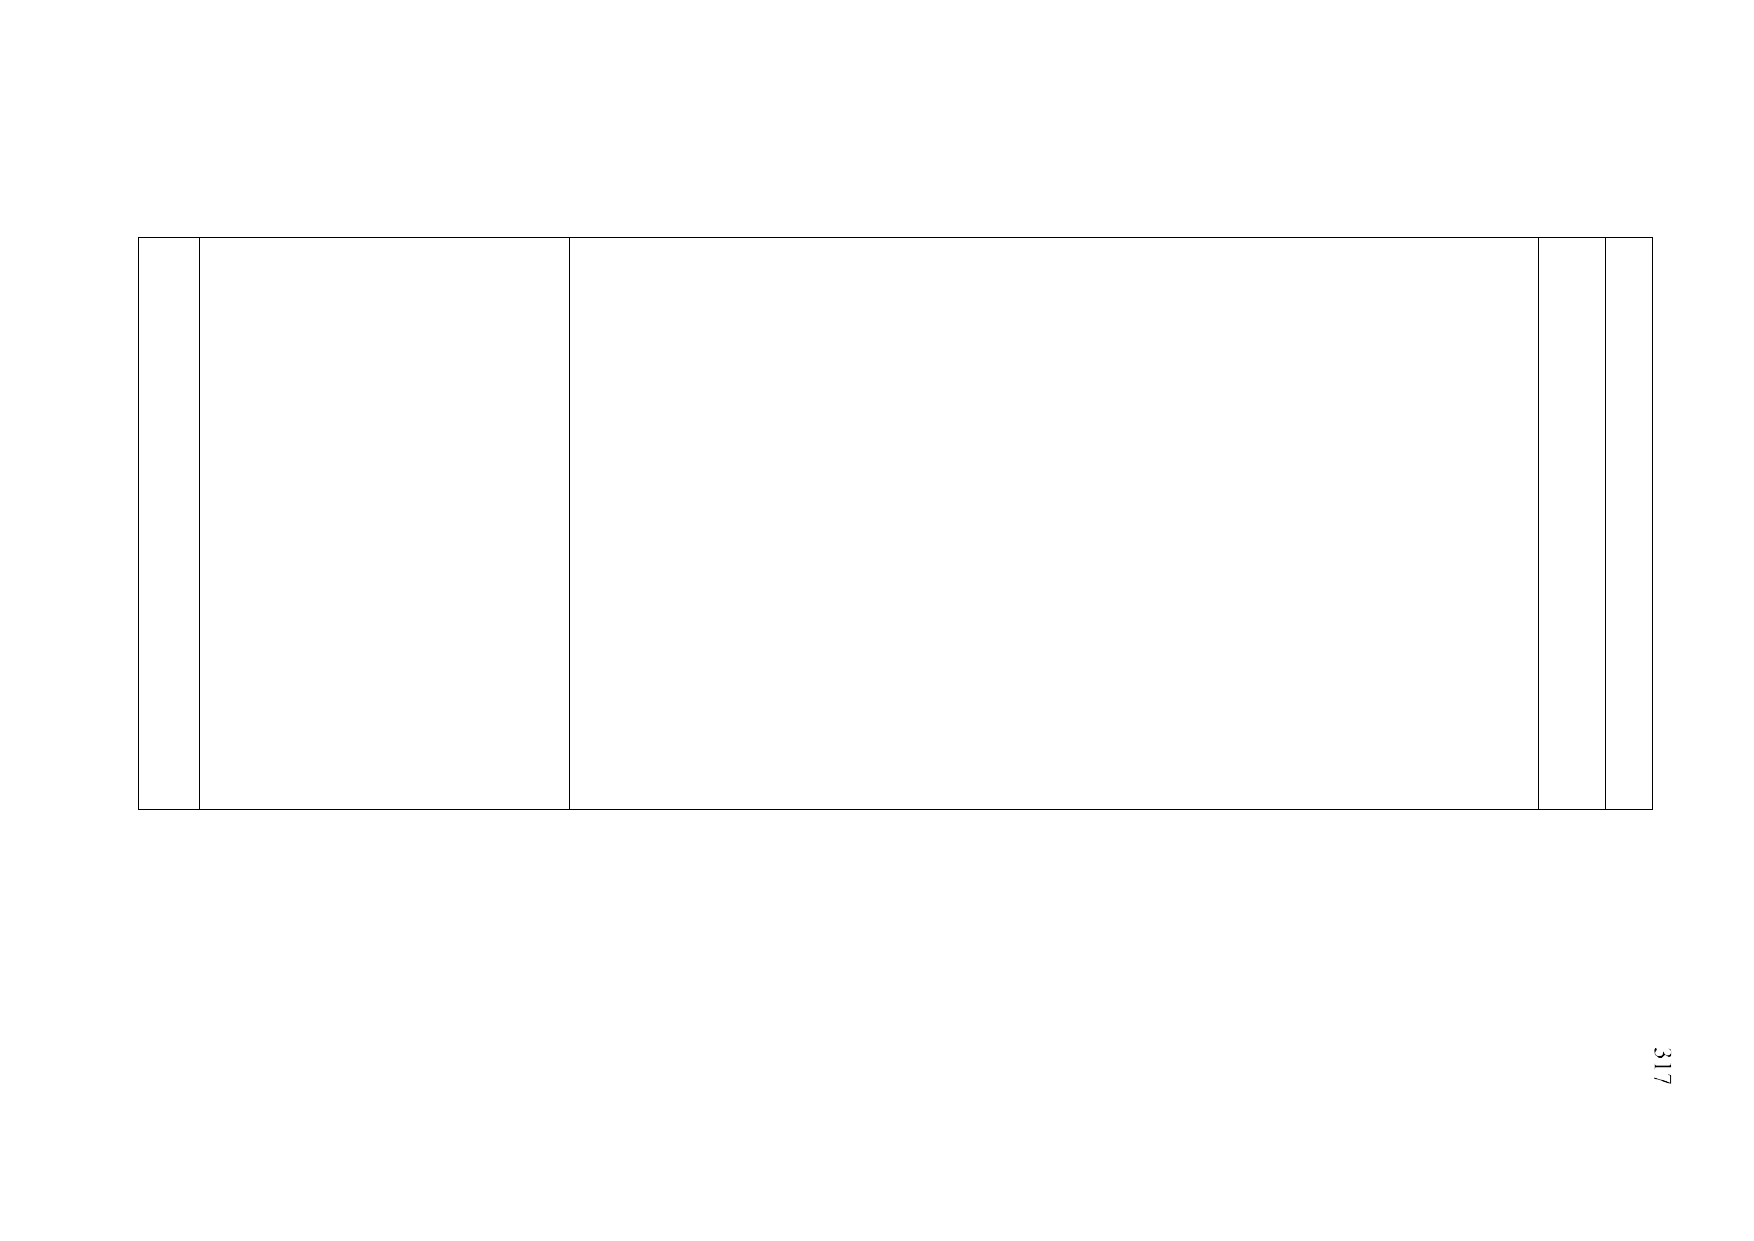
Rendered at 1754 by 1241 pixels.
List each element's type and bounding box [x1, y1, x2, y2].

table_header [570, 238, 1538, 809]
picture [1654, 1048, 1672, 1084]
table_header [139, 238, 199, 809]
table_header [1539, 238, 1605, 809]
table_header [1606, 238, 1652, 809]
table_header [200, 238, 569, 809]
